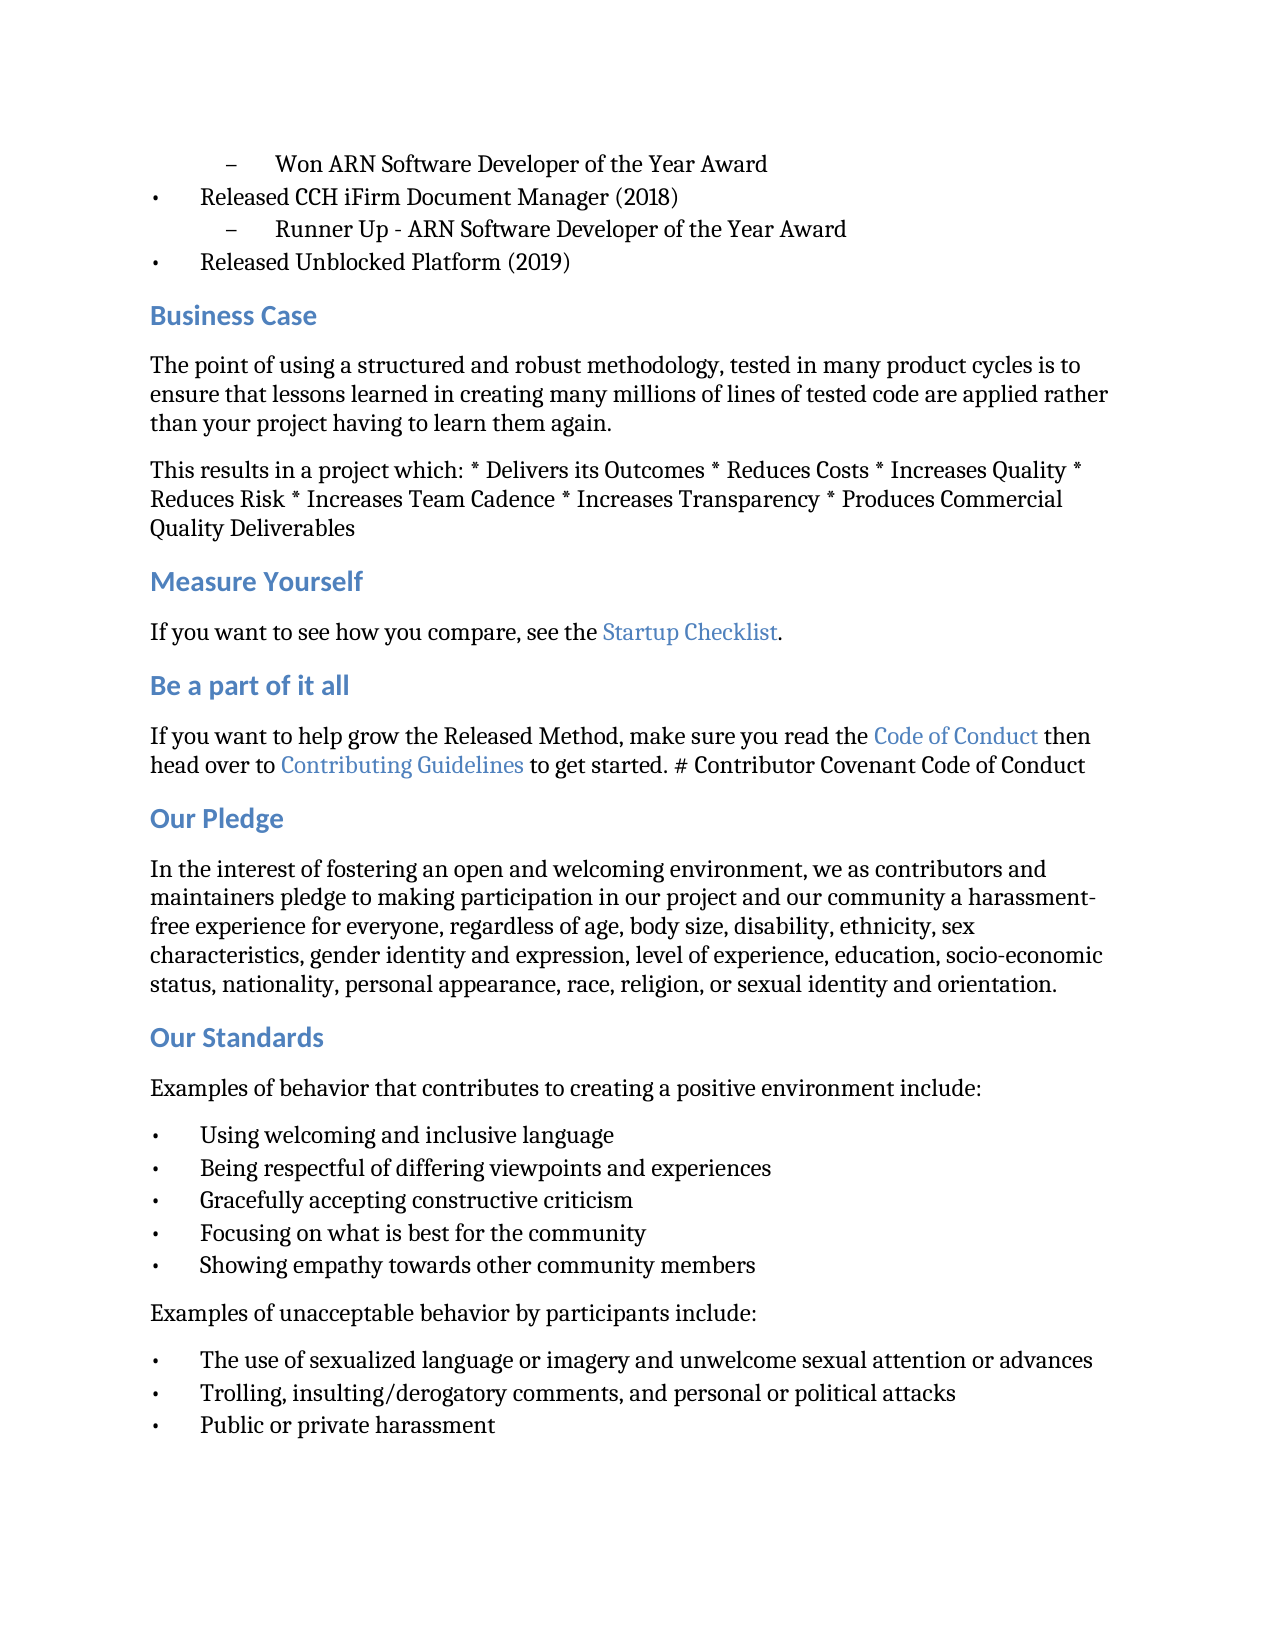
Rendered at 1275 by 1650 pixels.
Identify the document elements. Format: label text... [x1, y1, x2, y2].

text Examples of behavior that contributes to creating a positive environment include: [150, 1073, 1125, 1102]
subtitle Our Standards [150, 1019, 1125, 1055]
list Focusing on what is best for the community [150, 1218, 1125, 1247]
list Being respectful of differing viewpoints and experiences [150, 1153, 1125, 1182]
list Trolling, insulting/derogatory comments, and personal or political attacks [150, 1378, 1125, 1407]
text If you want to see how you compare, see the Startup Checklist. [150, 618, 1125, 647]
subtitle Measure Yourself [150, 563, 1125, 599]
subtitle Be a part of it all [150, 667, 1125, 703]
list Released CCH iFirm Document Manager (2018) [150, 182, 1125, 211]
list Showing empathy towards other community members [150, 1251, 1125, 1280]
list Released Unblocked Platform (2019) [150, 247, 1125, 276]
subtitle Our Pledge [150, 800, 1125, 836]
list The use of sexualized language or imagery and unwelcome sexual attention or advances [150, 1346, 1125, 1375]
text The point of using a structured and robust methodology, tested in many product cycles is to ensure that lessons learned in creating many millions of lines of tested code are applied rather than your project having to learn them again. [150, 351, 1125, 438]
list Won ARN Software Developer of the Year Award [225, 150, 1125, 179]
list Public or private harassment [150, 1411, 1125, 1440]
text This results in a project which: * Delivers its Outcomes * Reduces Costs * Increases Quality * Reduces Risk * Increases Team Cadence * Increases Transparency * Produces Commercial Quality Deliverables [150, 456, 1125, 543]
list Gracefully accepting constructive criticism [150, 1186, 1125, 1215]
text In the interest of fostering an open and welcoming environment, we as contributors and maintainers pledge to making participation in our project and our community a harassment-free experience for everyone, regardless of age, body size, disability, ethnicity, sex characteristics, gender identity and expression, level of experience, education, socio-economic status, nationality, personal appearance, race, religion, or sexual identity and orientation. [150, 854, 1125, 998]
text If you want to help grow the Released Method, make sure you read the Code of Conduct then head over to Contributing Guidelines to get started. # Contributor Covenant Code of Conduct [150, 722, 1125, 779]
list Runner Up - ARN Software Developer of the Year Award [225, 215, 1125, 244]
subtitle Business Case [150, 297, 1125, 333]
text Examples of unacceptable behavior by participants include: [150, 1298, 1125, 1327]
list Using welcoming and inclusive language [150, 1121, 1125, 1150]
